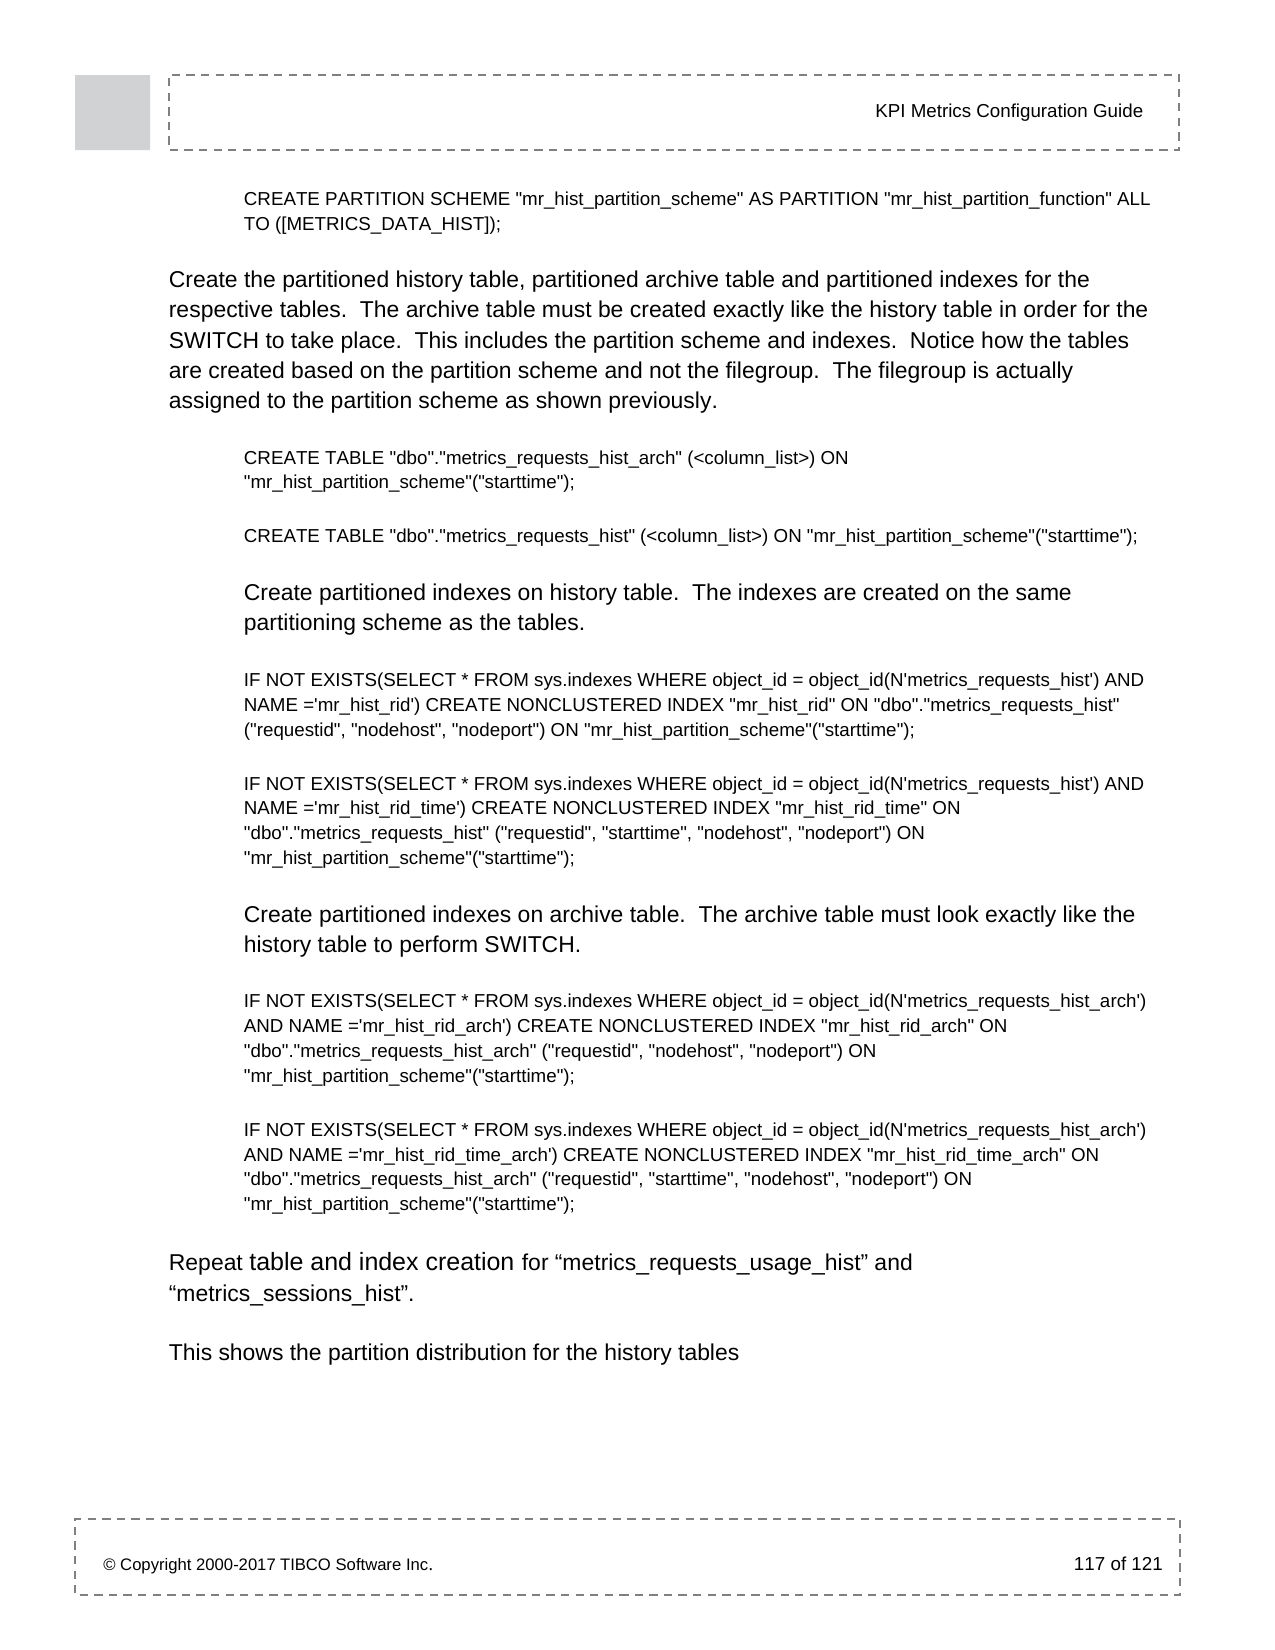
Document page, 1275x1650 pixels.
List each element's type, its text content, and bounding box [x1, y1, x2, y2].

text CREATE TABLE "dbo"."metrics_requests_hist_arch" (<column_list>) ON "mr_hist_partition_scheme"("starttime"); [244, 446, 1162, 493]
text Create partitioned indexes on history table. The indexes are created on the same partitioning scheme as the tables. [244, 579, 1162, 636]
text Repeat table and index creation for “metrics_requests_usage_hist” and “metrics_sessions_hist”. [169, 1247, 1162, 1306]
text IF NOT EXISTS(SELECT * FROM sys.indexes WHERE object_id = object_id(N'metrics_requests_hist') AND NAME ='mr_hist_rid') CREATE NONCLUSTERED INDEX "mr_hist_rid" ON "dbo"."metrics_requests_hist" ("requestid", "nodehost", "nodeport") ON "mr_hist_partition_scheme"("starttime"); [244, 669, 1162, 740]
text CREATE PARTITION SCHEME "mr_hist_partition_scheme" AS PARTITION "mr_hist_partition_function" ALL TO ([METRICS_DATA_HIST]); [244, 187, 1162, 234]
text Create partitioned indexes on archive table. The archive table must look exactly like the history table to perform SWITCH. [244, 901, 1162, 957]
text This shows the partition distribution for the history tables [169, 1339, 1162, 1365]
text IF NOT EXISTS(SELECT * FROM sys.indexes WHERE object_id = object_id(N'metrics_requests_hist_arch') AND NAME ='mr_hist_rid_time_arch') CREATE NONCLUSTERED INDEX "mr_hist_rid_time_arch" ON "dbo"."metrics_requests_hist_arch" ("requestid", "starttime", "nodehost", "nodeport") ON "mr_hist_partition_scheme"("starttime"); [244, 1118, 1162, 1214]
text CREATE TABLE "dbo"."metrics_requests_hist" (<column_list>) ON "mr_hist_partition_scheme"("starttime"); [244, 525, 1162, 547]
text IF NOT EXISTS(SELECT * FROM sys.indexes WHERE object_id = object_id(N'metrics_requests_hist') AND NAME ='mr_hist_rid_time') CREATE NONCLUSTERED INDEX "mr_hist_rid_time" ON "dbo"."metrics_requests_hist" ("requestid", "starttime", "nodehost", "nodeport") ON "mr_hist_partition_scheme"("starttime"); [244, 772, 1162, 868]
text Create the partitioned history table, partitioned archive table and partitioned indexes for the respective tables. The archive table must be created exactly like the history table in order for the SWITCH to take place. This includes the partition scheme and indexes. Notice how the tables are created based on the partition scheme and not the filegroup. The filegroup is actually assigned to the partition scheme as shown previously. [169, 266, 1162, 413]
text IF NOT EXISTS(SELECT * FROM sys.indexes WHERE object_id = object_id(N'metrics_requests_hist_arch') AND NAME ='mr_hist_rid_arch') CREATE NONCLUSTERED INDEX "mr_hist_rid_arch" ON "dbo"."metrics_requests_hist_arch" ("requestid", "nodehost", "nodeport") ON "mr_hist_partition_scheme"("starttime"); [244, 990, 1162, 1086]
